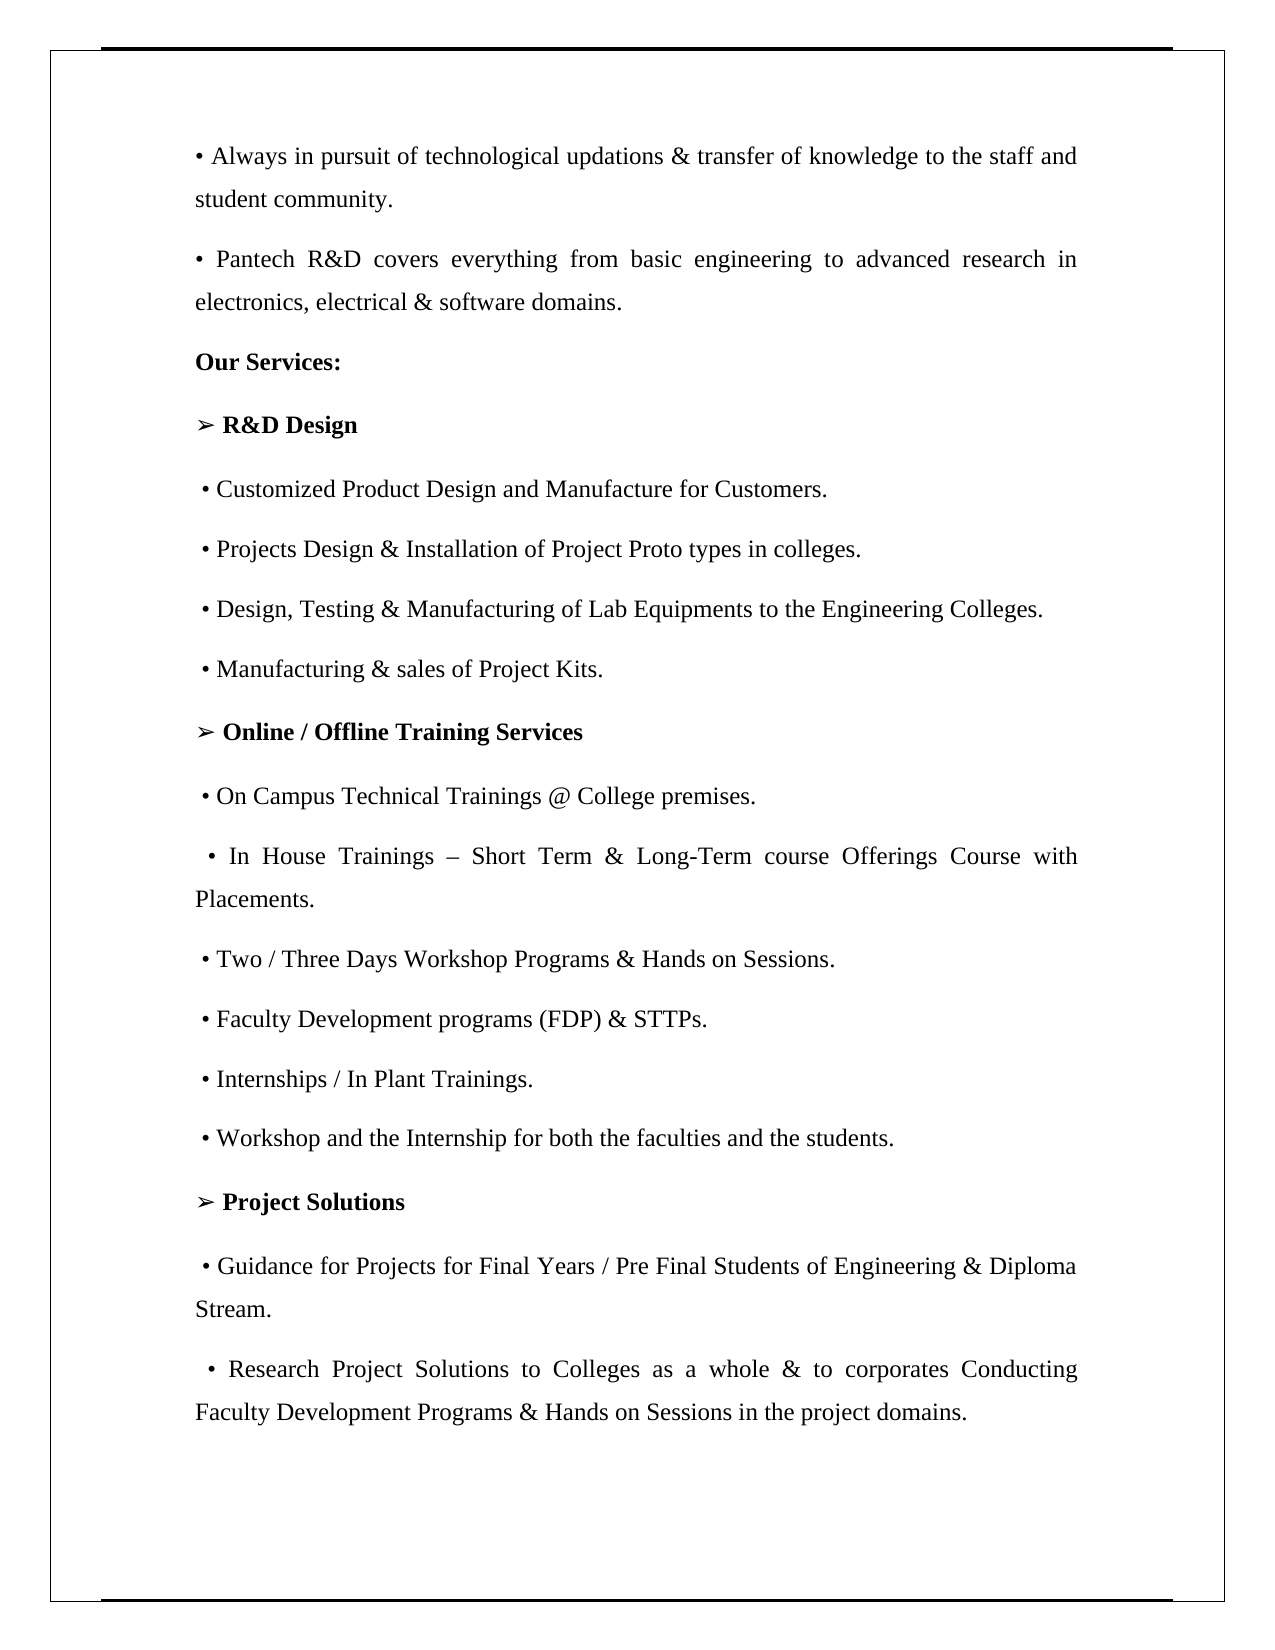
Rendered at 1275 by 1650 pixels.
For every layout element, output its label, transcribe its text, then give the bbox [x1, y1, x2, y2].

text • Manufacturing & sales of Project Kits. [195, 654, 1079, 683]
text • Projects Design & Installation of Project Proto types in colleges. [195, 534, 1079, 563]
text • Faculty Development programs (FDP) & STTPs. [195, 1004, 1079, 1033]
text • Two / Three Days Workshop Programs & Hands on Sessions. [195, 944, 1079, 973]
text • Guidance for Projects for Final Years / Pre Final Students of Engineering & Diploma Stream. [195, 1251, 1079, 1323]
text • Design, Testing & Manufacturing of Lab Equipments to the Engineering Colleges. [195, 594, 1079, 623]
text • Always in pursuit of technological updations & transfer of knowledge to the staff and student community. [195, 141, 1079, 213]
text ➢ R&D Design [195, 407, 1079, 441]
text • Customized Product Design and Manufacture for Customers. [195, 474, 1079, 503]
text ➢ Project Solutions [195, 1183, 1079, 1217]
text ➢ Online / Offline Training Services [195, 714, 1079, 748]
text • Pantech R&D covers everything from basic engineering to advanced research in electronics, electrical & software domains. [195, 244, 1079, 316]
text • In House Trainings – Short Term & Long-Term course Offerings Course with Placements. [195, 841, 1079, 913]
text • Internships / In Plant Trainings. [195, 1064, 1079, 1092]
text • On Campus Technical Trainings @ College premises. [195, 781, 1079, 810]
text Our Services: [195, 347, 1079, 376]
text • Research Project Solutions to Colleges as a whole & to corporates Conducting Faculty Development Programs & Hands on Sessions in the project domains. [195, 1354, 1079, 1426]
text • Workshop and the Internship for both the faculties and the students. [195, 1123, 1079, 1152]
